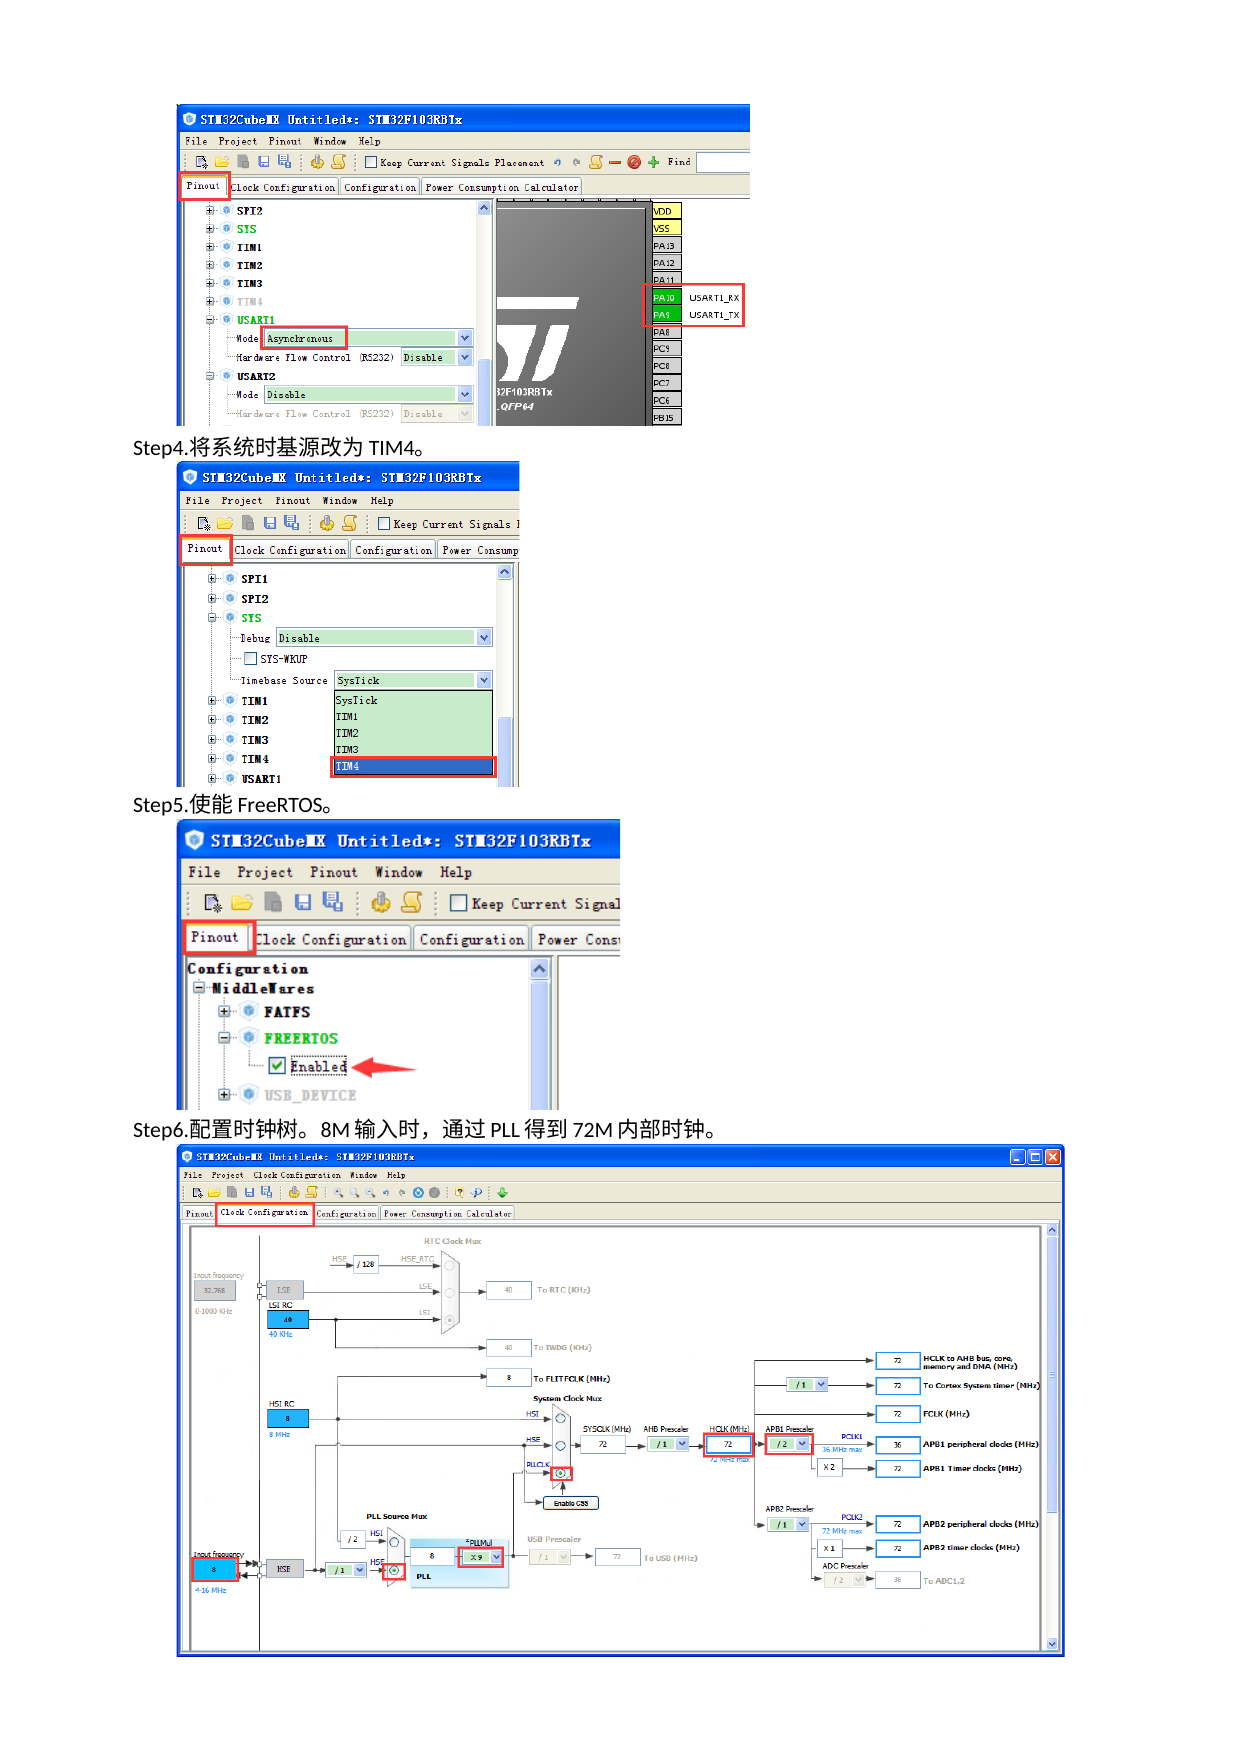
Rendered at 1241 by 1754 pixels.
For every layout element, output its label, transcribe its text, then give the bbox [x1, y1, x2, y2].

picture [176, 819, 621, 1110]
text Step6.配置时钟树。8M输入时，通过PLL得到72M内部时钟。 [133, 1112, 1093, 1144]
picture [176, 104, 750, 426]
text Step5.使能FreeRTOS。 [133, 787, 1093, 819]
picture [176, 1144, 1065, 1657]
picture [176, 461, 520, 787]
text Step4.将系统时基源改为TIM4。 [133, 429, 1093, 462]
